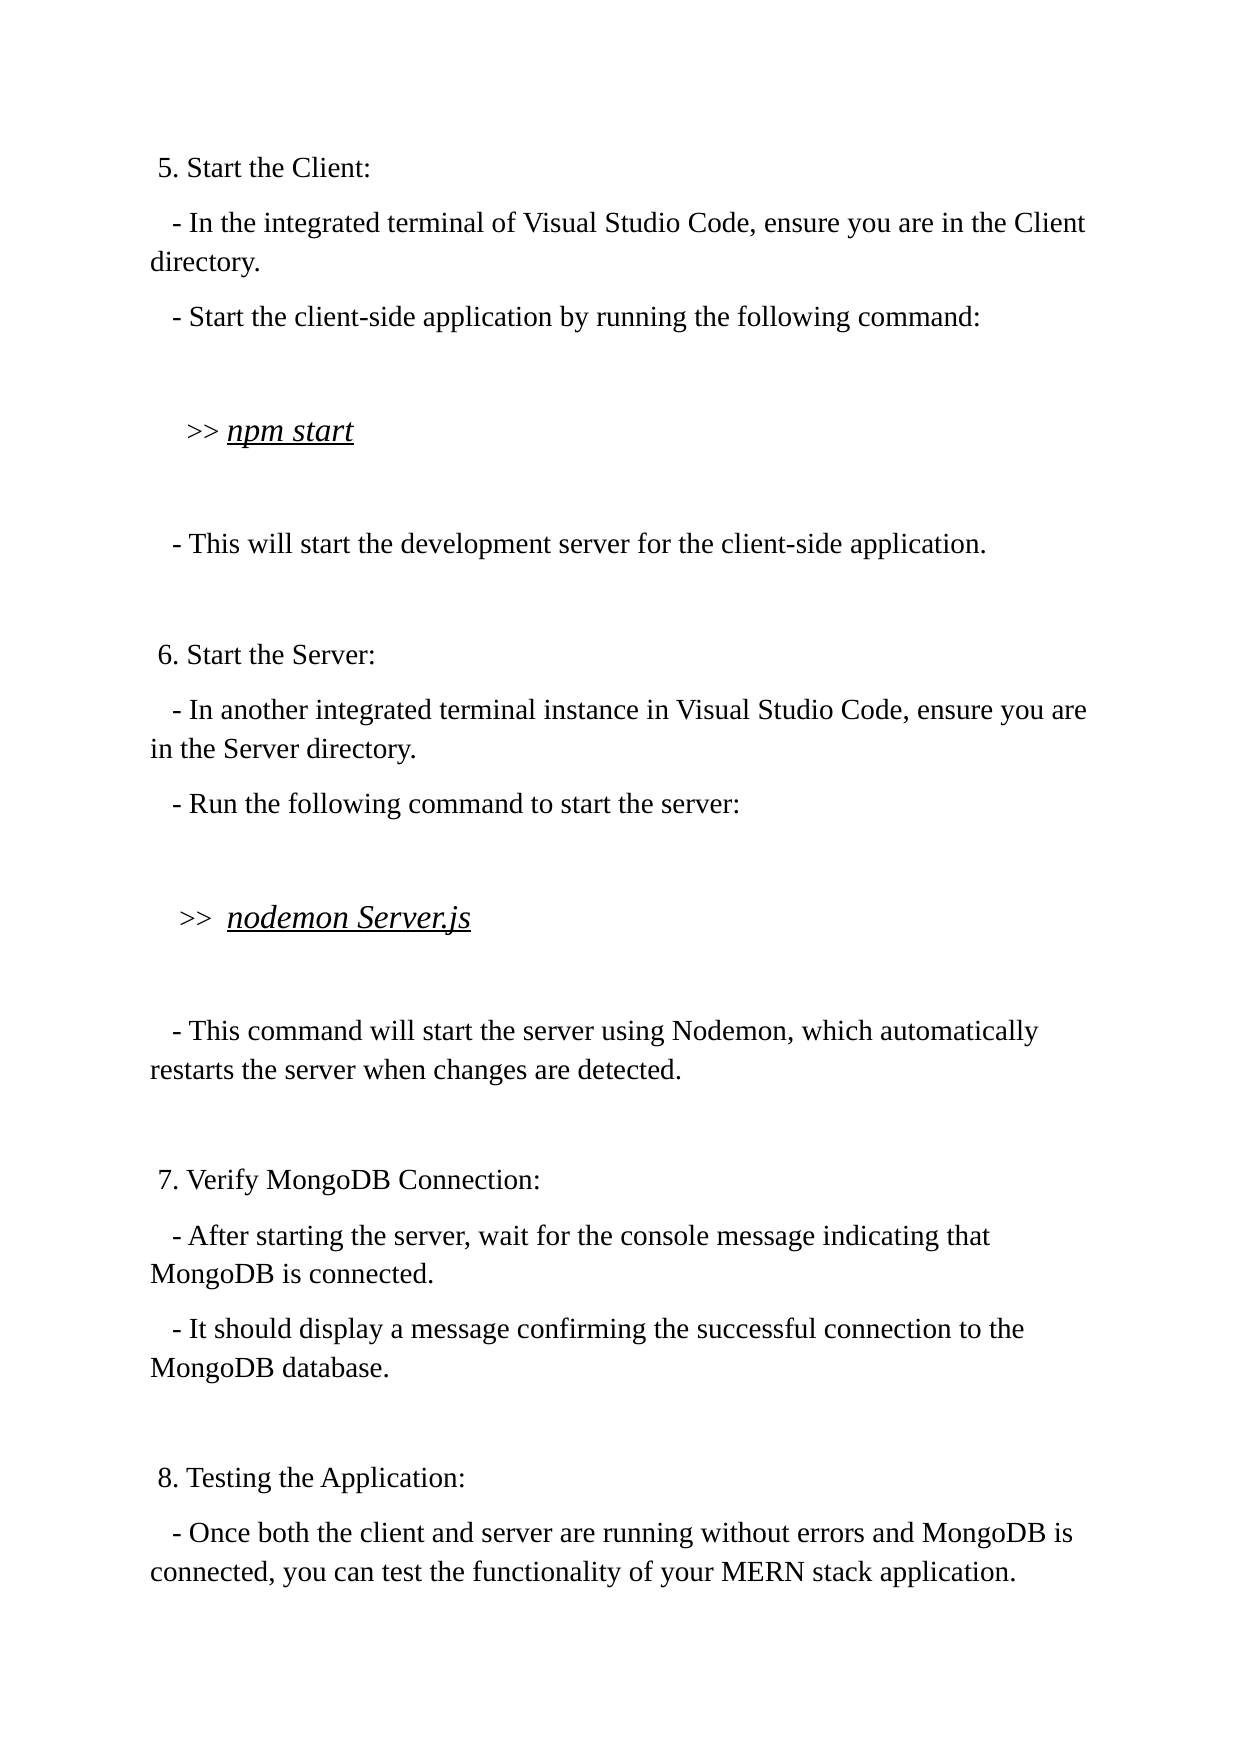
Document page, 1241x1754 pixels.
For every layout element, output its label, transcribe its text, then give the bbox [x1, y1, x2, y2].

text - After starting the server, wait for the console message indicating that MongoDB is connected. [150, 1218, 1090, 1290]
text 7. Verify MongoDB Connection: [150, 1162, 1090, 1196]
text - Run the following command to start the server: [150, 786, 1090, 819]
text - In another integrated terminal instance in Visual Studio Code, ensure you are in the Server directory. [150, 692, 1090, 764]
text - Once both the client and server are running without errors and MongoDB is connected, you can test the functionality of your MERN stack application. [150, 1516, 1090, 1588]
text - This will start the development server for the client-side application. [150, 527, 1090, 560]
text - Start the client-side application by running the following command: [150, 299, 1090, 332]
text 8. Testing the Application: [150, 1460, 1090, 1494]
text 6. Start the Server: [150, 637, 1090, 671]
text - This command will start the server using Nodemon, which automatically restarts the server when changes are detected. [150, 1013, 1090, 1086]
text >> npm start [150, 410, 1090, 448]
text 5. Start the Client: [150, 150, 1090, 183]
text - In the integrated terminal of Visual Studio Code, ensure you are in the Client directory. [150, 205, 1090, 277]
text >> nodemon Server.js [150, 897, 1090, 935]
text - It should display a message confirming the successful connection to the MongoDB database. [150, 1311, 1090, 1383]
